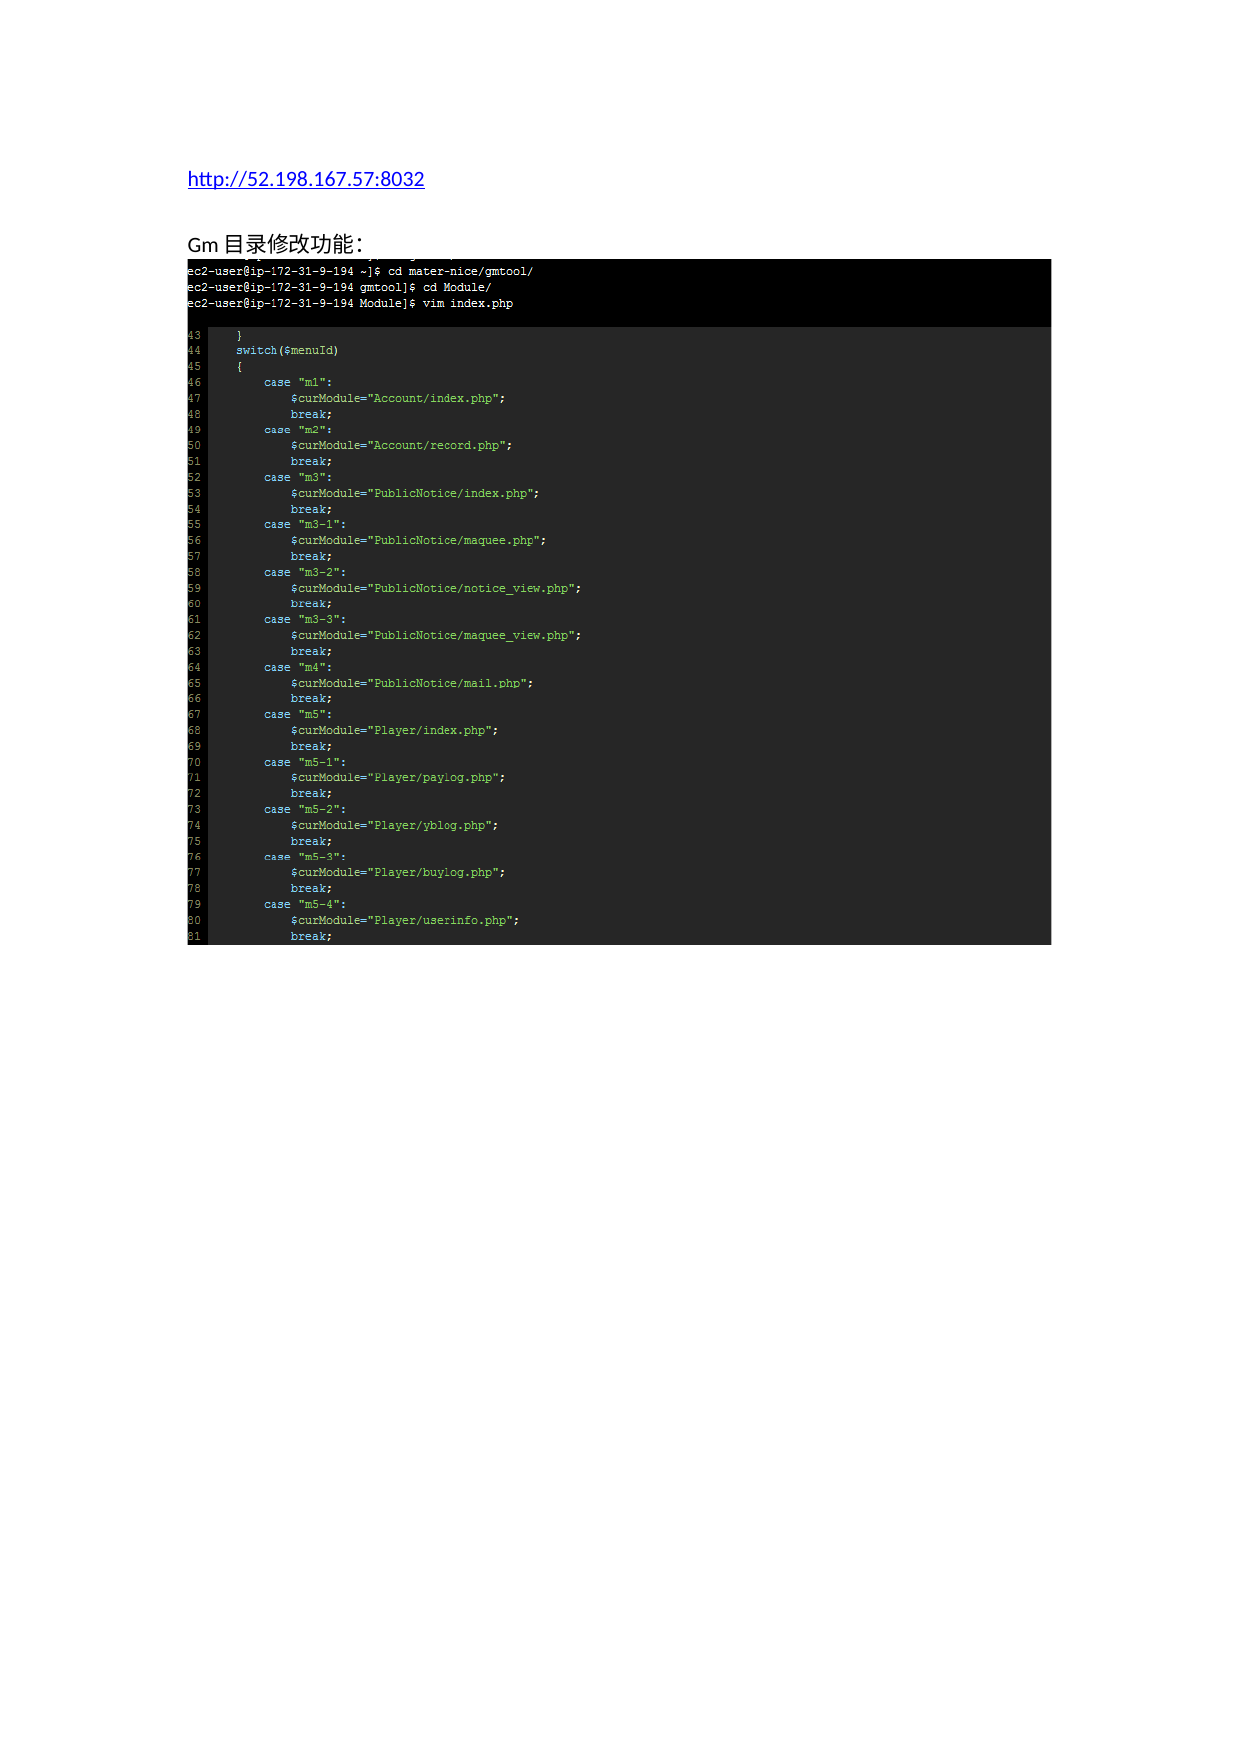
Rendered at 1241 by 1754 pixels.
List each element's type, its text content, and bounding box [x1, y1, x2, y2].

picture [187, 259, 1052, 945]
text http://52.198.167.57:8032 [187, 162, 1053, 194]
text Gm目录修改功能： [187, 227, 1053, 259]
